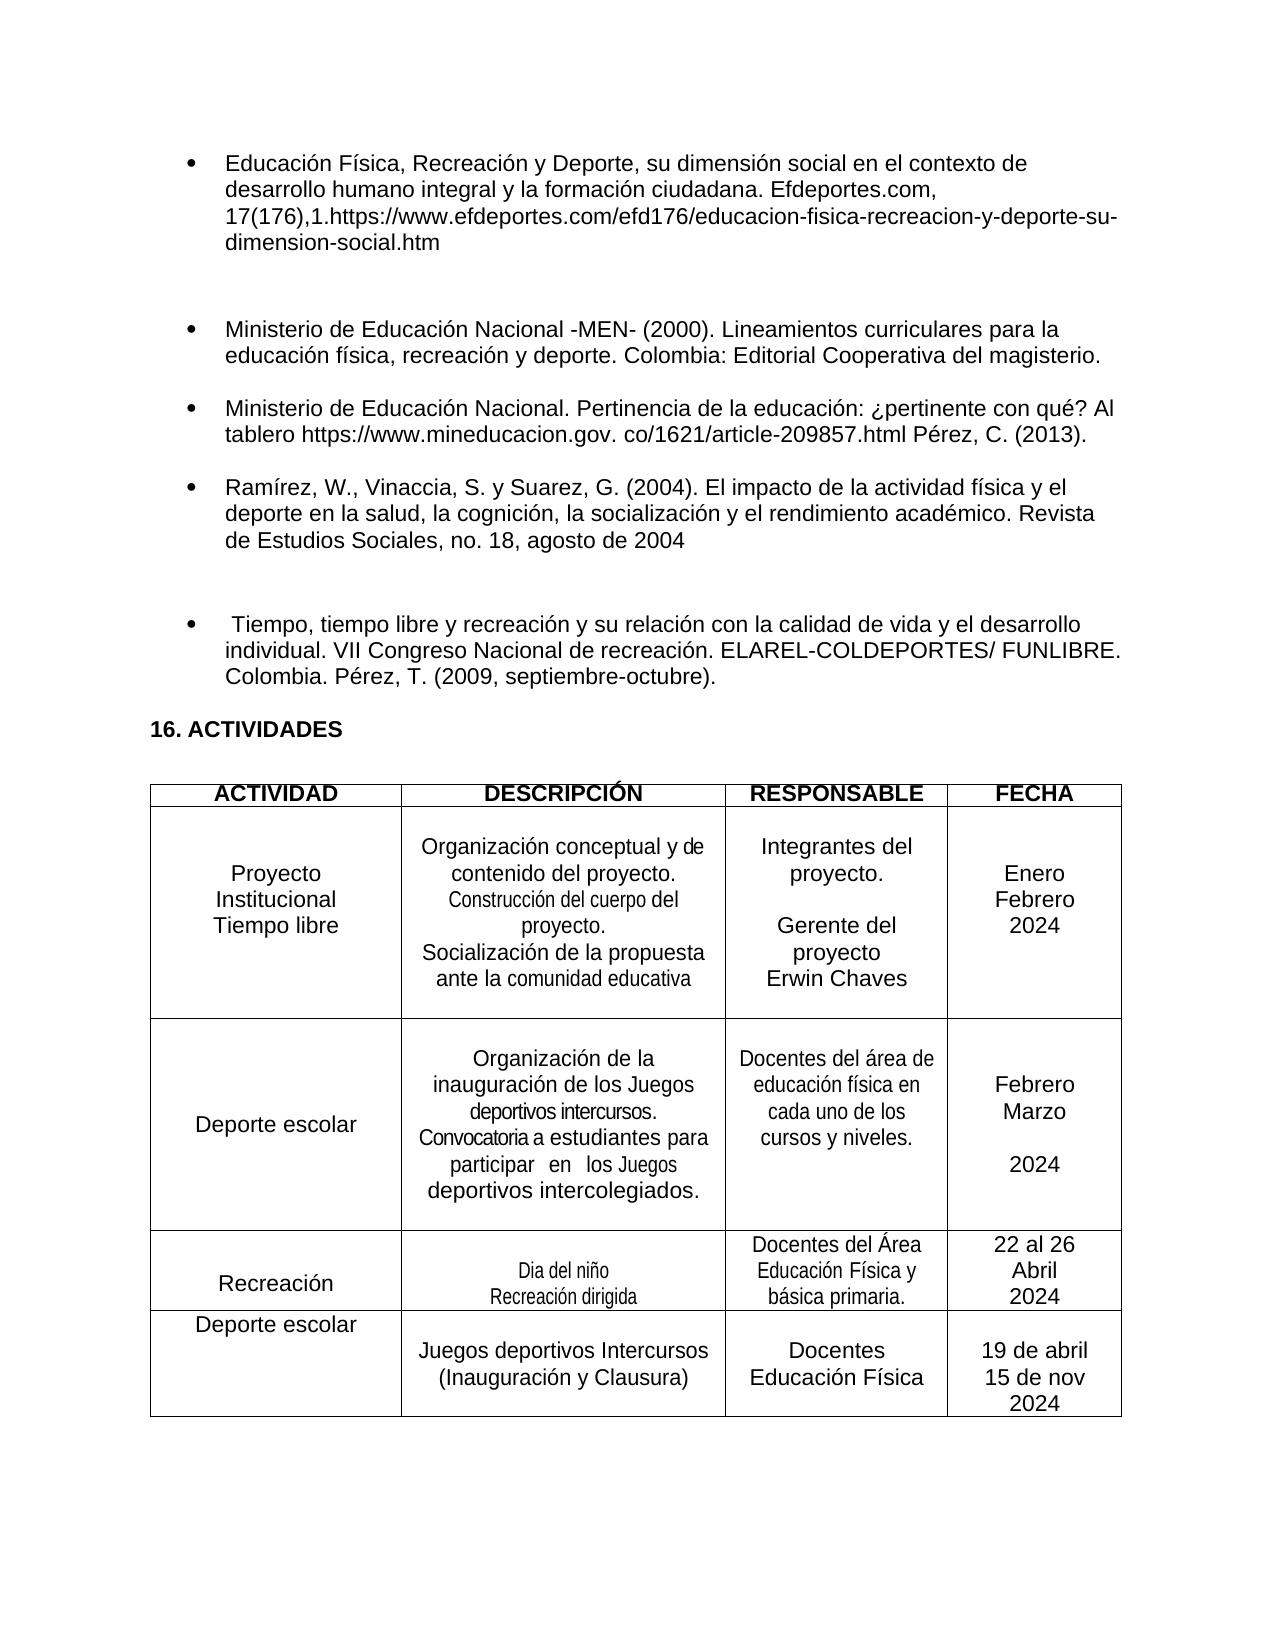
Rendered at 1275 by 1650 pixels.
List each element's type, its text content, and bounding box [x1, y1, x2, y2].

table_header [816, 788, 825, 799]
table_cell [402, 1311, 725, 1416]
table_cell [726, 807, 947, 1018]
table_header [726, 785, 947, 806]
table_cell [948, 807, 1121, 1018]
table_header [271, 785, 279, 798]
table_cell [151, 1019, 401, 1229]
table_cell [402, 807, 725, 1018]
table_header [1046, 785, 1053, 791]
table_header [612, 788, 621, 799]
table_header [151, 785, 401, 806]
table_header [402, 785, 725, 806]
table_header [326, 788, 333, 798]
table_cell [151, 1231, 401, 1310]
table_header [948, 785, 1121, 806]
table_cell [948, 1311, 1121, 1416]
subtitle ACTIVIDADES [150, 716, 1125, 742]
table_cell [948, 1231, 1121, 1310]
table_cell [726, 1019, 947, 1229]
list Educación Física, Recreación y Deporte, su dimensión social en el contexto de desarrollo humano integral y la formación ciudadana. Efdeportes.com, 17(176),1.https://www.efdeportes.com/efd176/educacion-fisica-recreacion-y-deporte-su-dimension-social.htm [187, 150, 1125, 255]
list Ministerio de Educación Nacional. Pertinencia de la educación: ¿pertinente con qué? Al tablero https://www.mineducacion.gov. co/1621/article-209857.html Pérez, C. (2013). [187, 395, 1125, 447]
list Ministerio de Educación Nacional -MEN- (2000). Lineamientos curriculares para la educación física, recreación y deporte. Colombia: Editorial Cooperativa del magisterio. [187, 316, 1125, 368]
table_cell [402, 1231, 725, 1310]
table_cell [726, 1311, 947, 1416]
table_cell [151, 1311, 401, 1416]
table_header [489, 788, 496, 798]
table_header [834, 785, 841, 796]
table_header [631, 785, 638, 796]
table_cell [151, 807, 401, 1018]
list Tiempo, tiempo libre y recreación y su relación con la calidad de vida y el desarrollo individual. VII Congreso Nacional de recreación. ELAREL-COLDEPORTES/ FUNLIBRE. Colombia. Pérez, T. (2009, septiembre-octubre). [187, 611, 1125, 689]
list Ramírez, W., Vinaccia, S. y Suarez, G. (2004). El impacto de la actividad física y el deporte en la salud, la cognición, la socialización y el rendimiento académico. Revista de Estudios Sociales, no. 18, agosto de 2004 [187, 474, 1125, 553]
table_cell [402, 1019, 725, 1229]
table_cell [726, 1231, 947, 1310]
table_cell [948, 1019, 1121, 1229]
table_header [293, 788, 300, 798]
